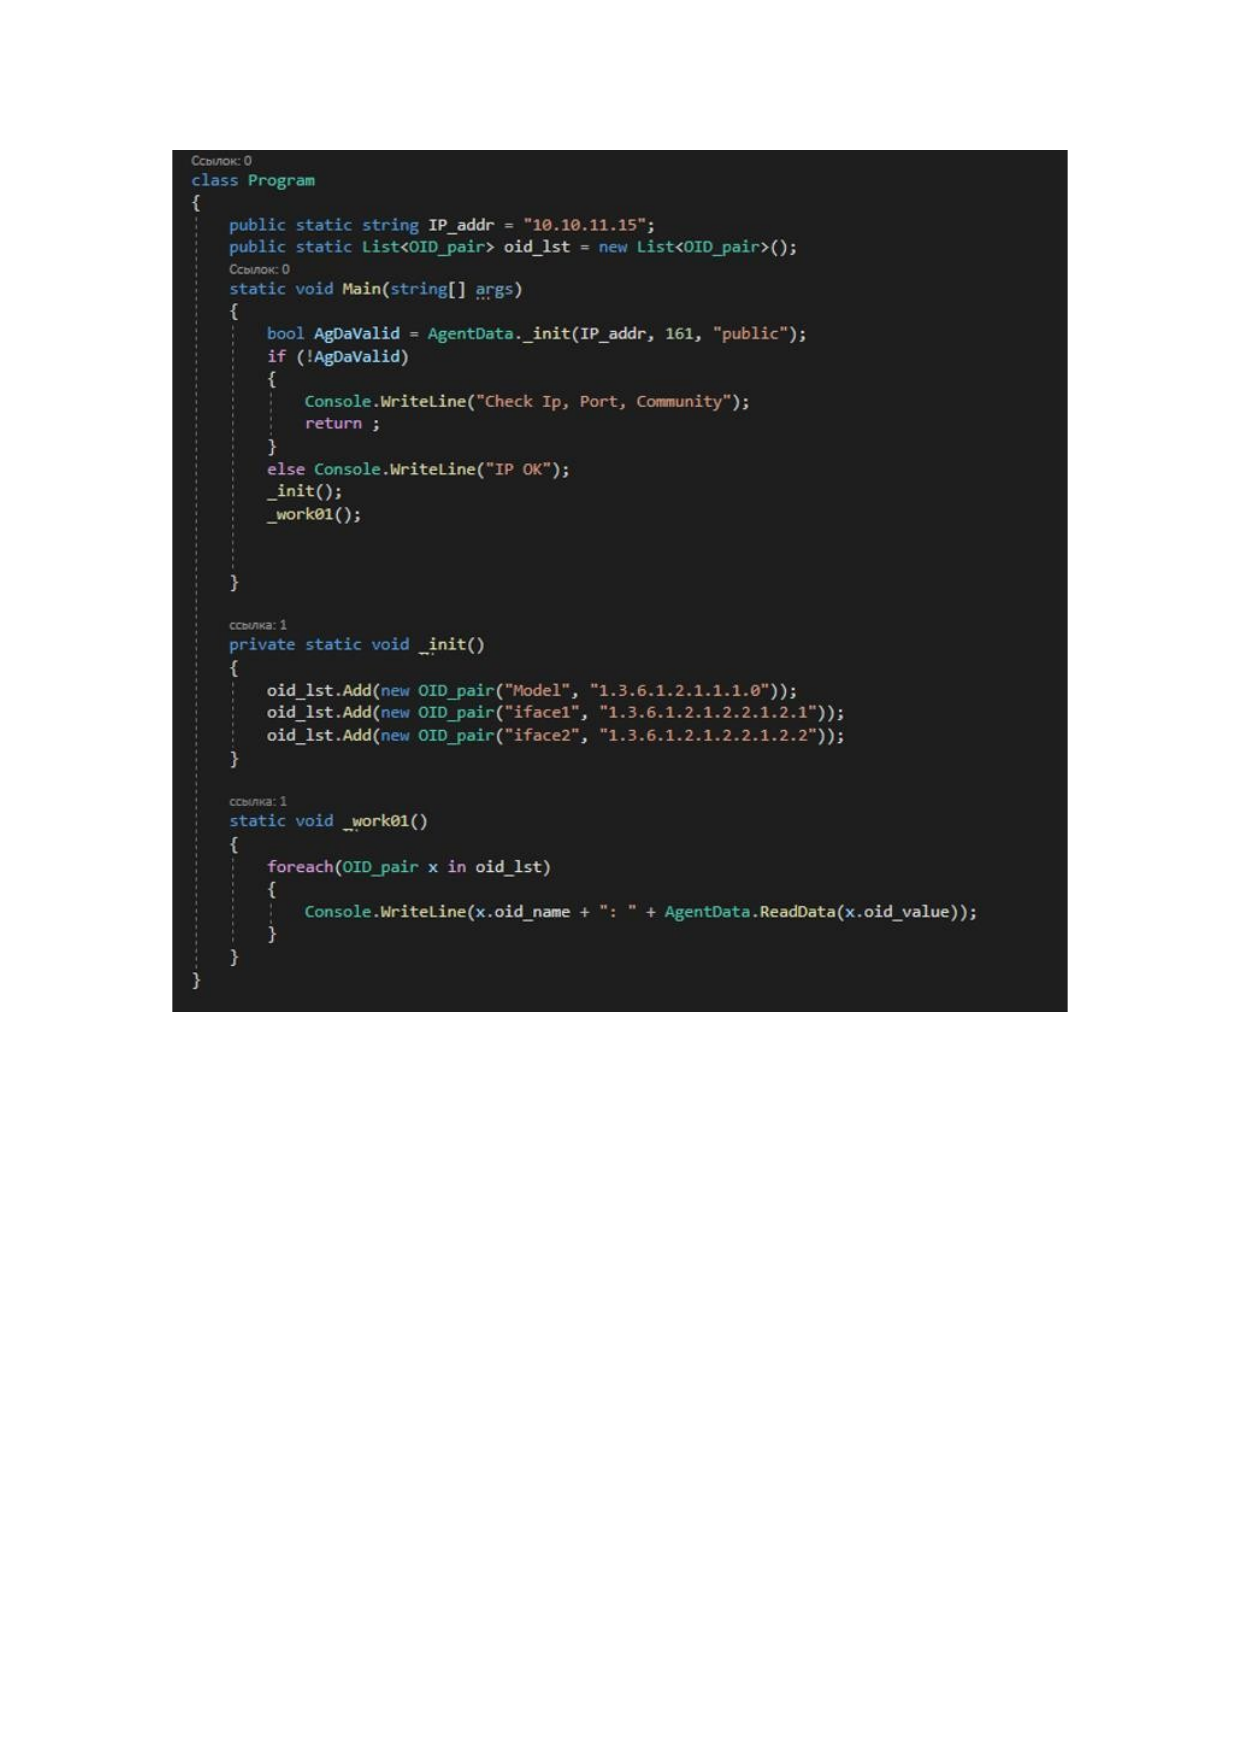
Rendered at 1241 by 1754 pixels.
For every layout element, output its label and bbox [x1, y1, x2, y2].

picture [172, 150, 1068, 1012]
